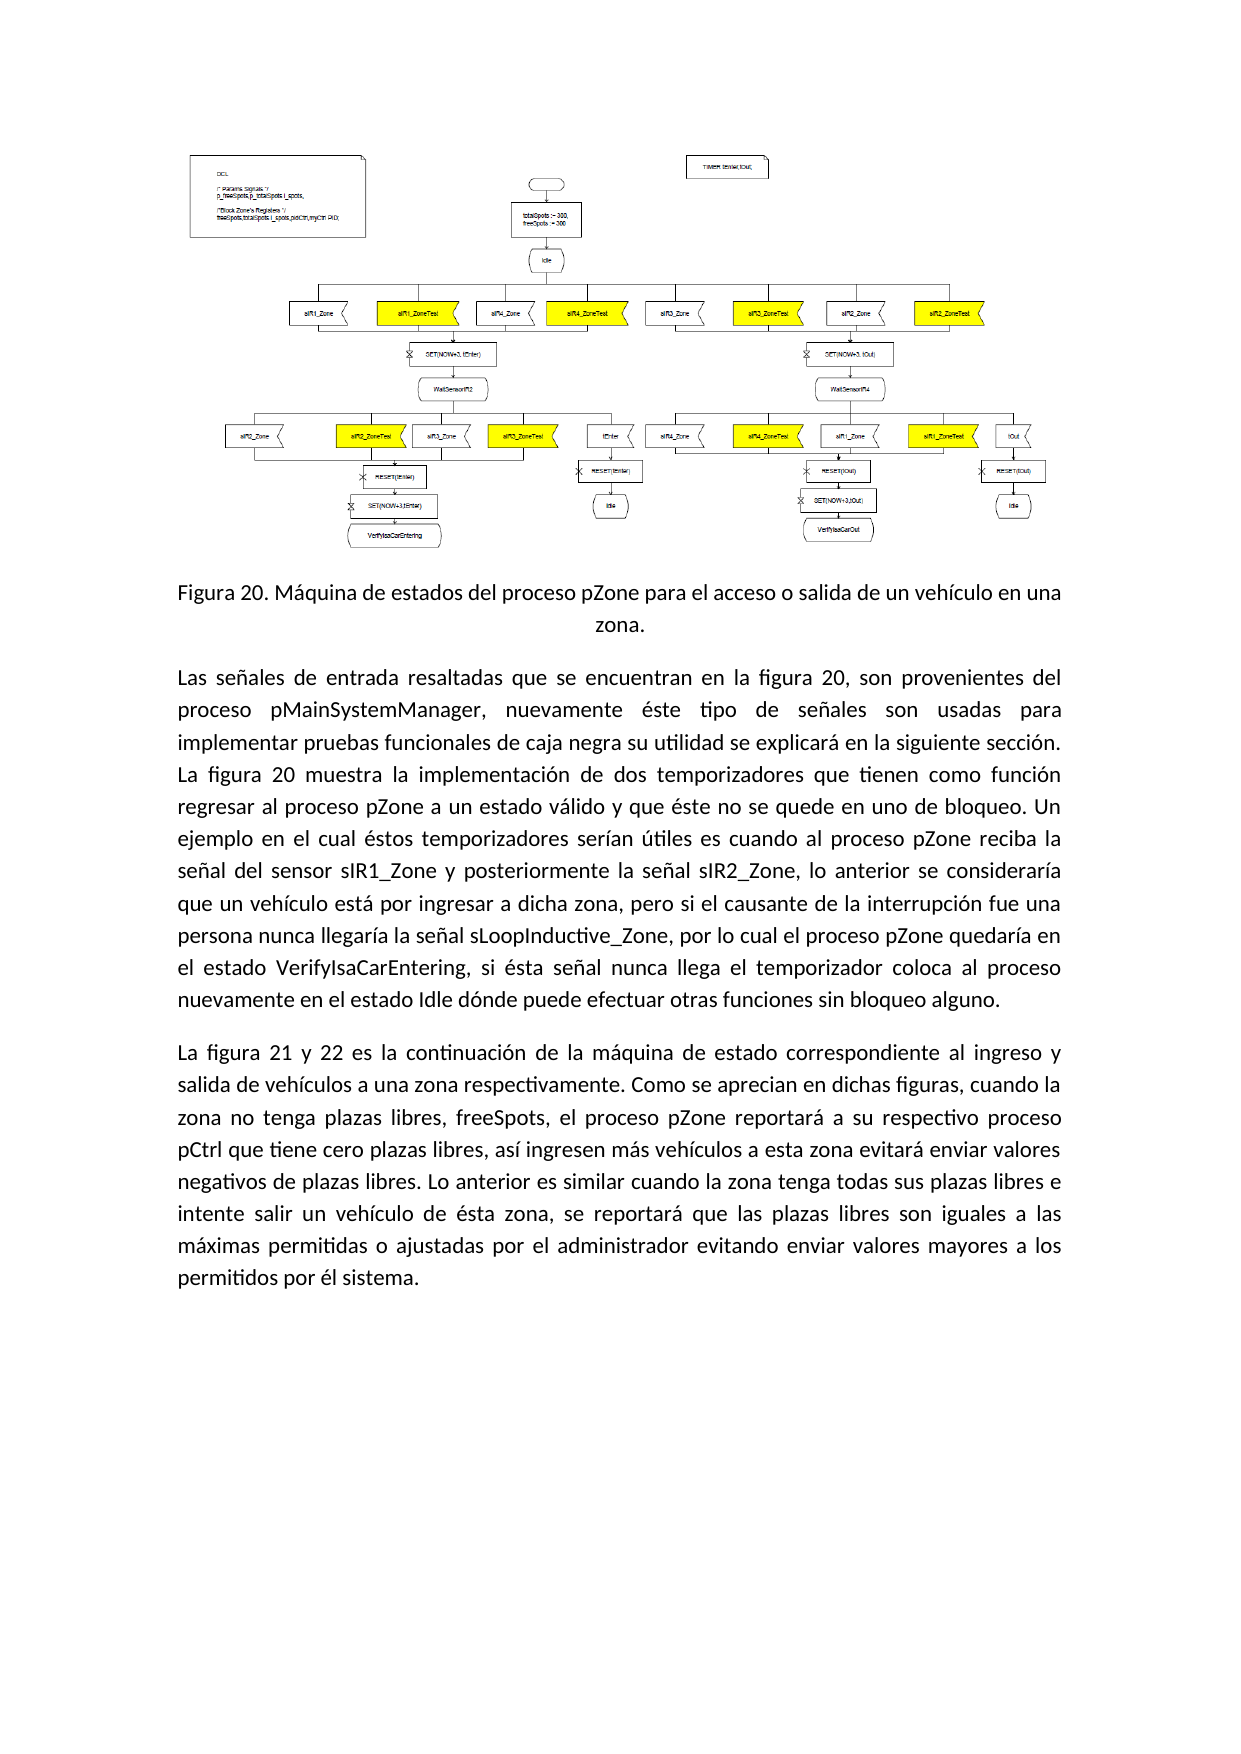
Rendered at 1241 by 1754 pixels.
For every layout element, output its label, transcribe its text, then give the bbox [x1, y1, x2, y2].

text La figura 21 y 22 es la continuación de la máquina de estado correspondiente al ingreso y salida de vehículos a una zona respectivamente. Como se aprecian en dichas figuras, cuando la zona no tenga plazas libres, freeSpots, el proceso pZone reportará a su respectivo proceso pCtrl que tiene cero plazas libres, así ingresen más vehículos a esta zona evitará enviar valores negativos de plazas libres. Lo anterior es similar cuando la zona tenga todas sus plazas libres e intente salir un vehículo de ésta zona, se reportará que las plazas libres son iguales a las máximas permitidas o ajustadas por el administrador evitando enviar valores mayores a los permitidos por él sistema. [177, 1038, 1063, 1292]
text Figura 20. Máquina de estados del proceso pZone para el acceso o salida de un vehículo en una zona. [177, 578, 1063, 638]
picture [177, 147, 1063, 554]
text Las señales de entrada resaltadas que se encuentran en la figura 20, son provenientes del proceso pMainSystemManager, nuevamente éste tipo de señales son usadas para implementar pruebas funcionales de caja negra su utilidad se explicará en la siguiente sección. La figura 20 muestra la implementación de dos temporizadores que tienen como función regresar al proceso pZone a un estado válido y que éste no se quede en uno de bloqueo. Un ejemplo en el cual éstos temporizadores serían útiles es cuando al proceso pZone reciba la señal del sensor sIR1_Zone y posteriormente la señal sIR2_Zone, lo anterior se consideraría que un vehículo está por ingresar a dicha zona, pero si el causante de la interrupción fue una persona nunca llegaría la señal sLoopInductive_Zone, por lo cual el proceso pZone quedaría en el estado VerifyIsaCarEntering, si ésta señal nunca llega el temporizador coloca al proceso nuevamente en el estado Idle dónde puede efectuar otras funciones sin bloqueo alguno. [177, 663, 1063, 1013]
